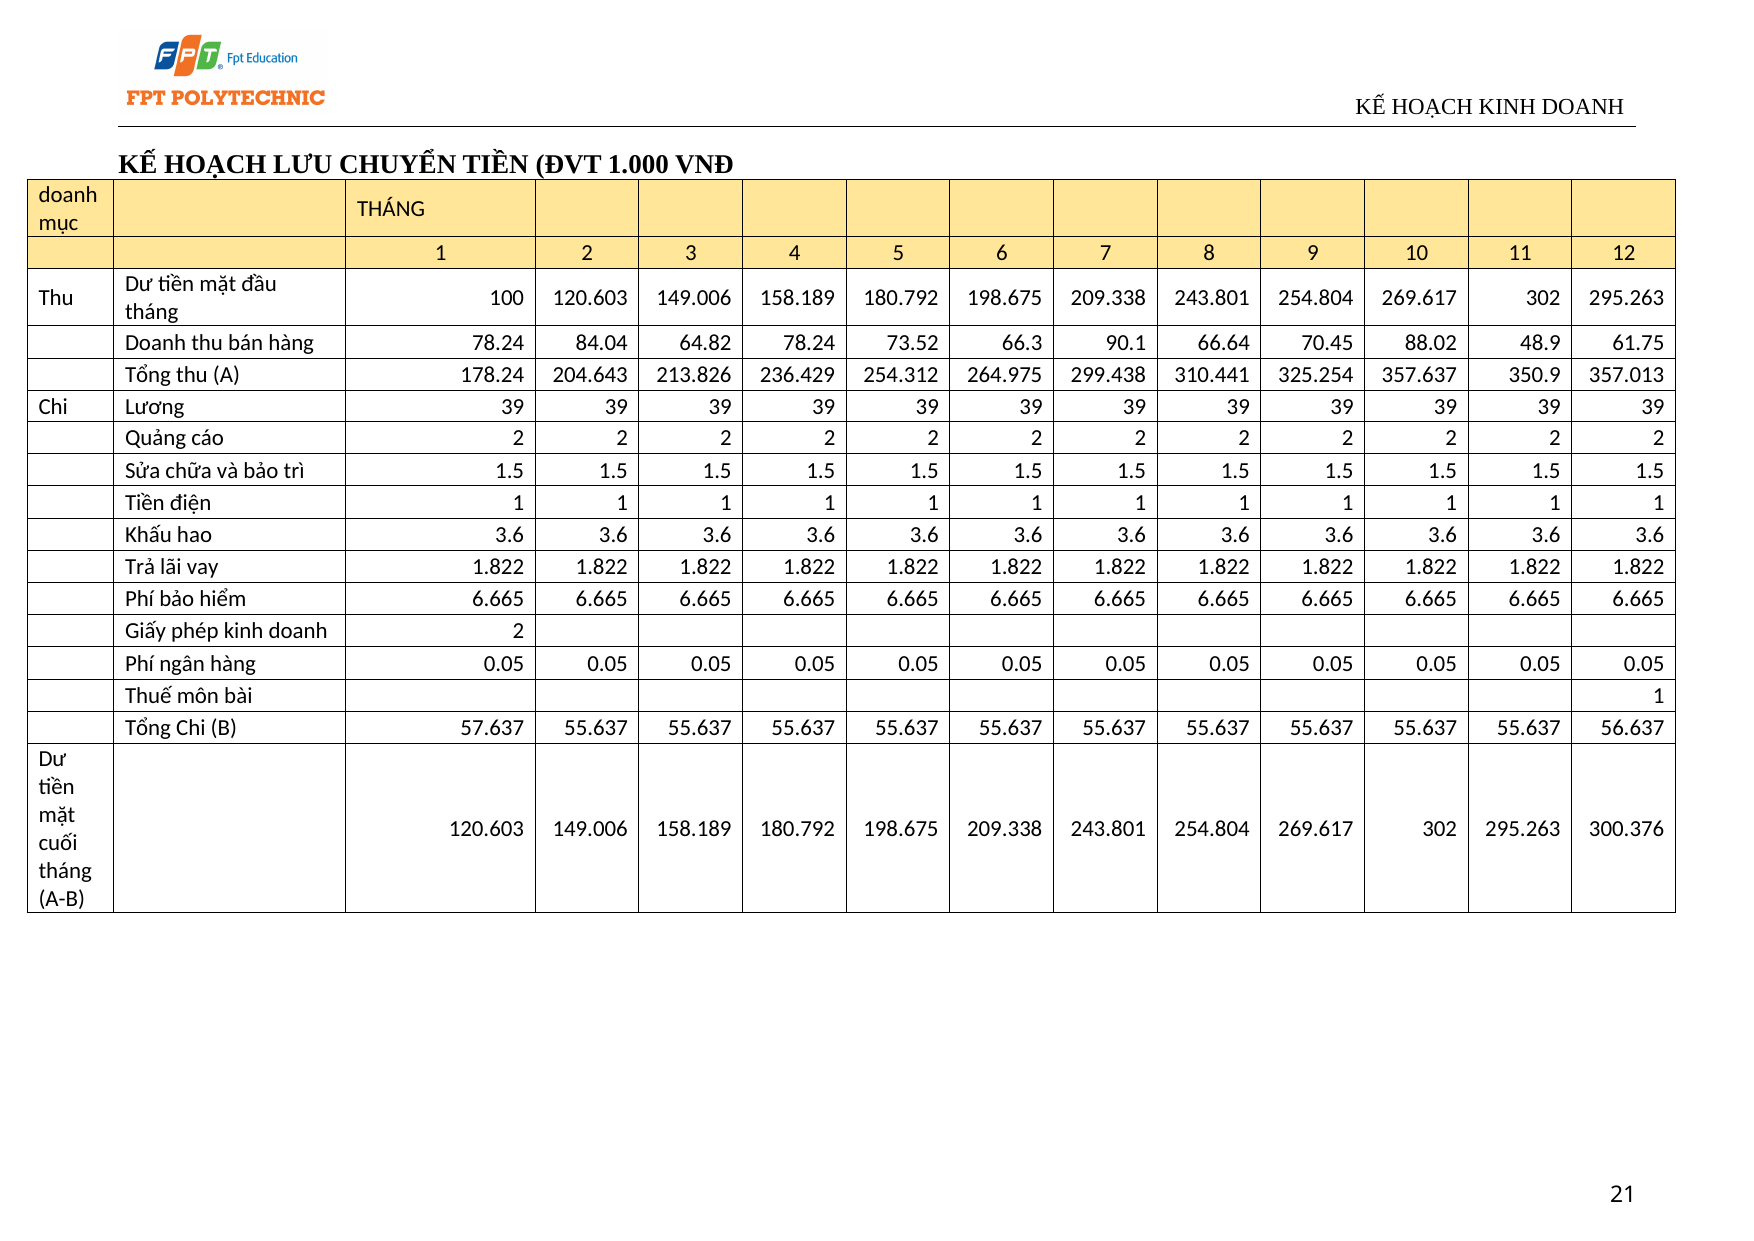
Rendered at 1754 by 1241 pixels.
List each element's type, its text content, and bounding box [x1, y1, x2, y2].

table_cell 1 [1054, 486, 1157, 517]
table_cell [950, 680, 1053, 711]
table_cell [1365, 680, 1468, 711]
table_cell Khấu hao [114, 519, 345, 550]
table_cell 198.675 [950, 269, 1053, 325]
table_cell 84.04 [536, 326, 638, 357]
table_cell 2 [743, 422, 846, 453]
table_cell [639, 680, 742, 711]
table_cell 66.3 [950, 326, 1053, 357]
table_cell Sửa chữa và bảo trì [114, 454, 345, 485]
table_cell 209.338 [1054, 269, 1157, 325]
table_cell 73.52 [847, 326, 949, 357]
table_cell 1 [1572, 486, 1675, 517]
table_cell Dư tiền mặt đầu tháng [114, 269, 345, 325]
table_cell 0.05 [346, 647, 535, 678]
table_header [1469, 180, 1571, 236]
table_cell Trả lãi vay [114, 551, 345, 582]
table_cell 11 [1469, 237, 1571, 268]
table_cell 295.263 [1469, 744, 1571, 912]
table_cell 0.05 [1365, 647, 1468, 678]
table_cell 1 [346, 486, 535, 517]
table_cell [1572, 615, 1675, 646]
table_cell 1.5 [346, 454, 535, 485]
table_header [1054, 180, 1157, 236]
table_cell 302 [1469, 269, 1571, 325]
table_cell 55.637 [847, 712, 949, 743]
table_cell [1054, 615, 1157, 646]
table_header [1365, 180, 1468, 236]
table_cell [1365, 615, 1468, 646]
table_cell 100 [346, 269, 535, 325]
table_cell [28, 680, 113, 711]
table_cell 1.5 [950, 454, 1053, 485]
table_cell 1.822 [639, 551, 742, 582]
table_header THÁNG [346, 180, 535, 236]
table_cell 55.637 [1054, 712, 1157, 743]
table_cell Tổng Chi (B) [114, 712, 345, 743]
table_cell 158.189 [639, 744, 742, 912]
table_cell 243.801 [1158, 269, 1260, 325]
table_cell 39 [639, 391, 742, 421]
table_cell 55.637 [1261, 712, 1364, 743]
table_cell 236.429 [743, 359, 846, 389]
table_cell 357.637 [1365, 359, 1468, 389]
table_cell 0.05 [950, 647, 1053, 678]
table_cell 1 [950, 486, 1053, 517]
table_cell [1261, 680, 1364, 711]
table_cell 213.826 [639, 359, 742, 389]
table_cell 1 [743, 486, 846, 517]
table_header [536, 180, 638, 236]
table_cell 264.975 [950, 359, 1053, 389]
table_cell 55.637 [639, 712, 742, 743]
table_cell 55.637 [1365, 712, 1468, 743]
table_cell 4 [743, 237, 846, 268]
table_header [114, 180, 345, 236]
table_header [1261, 180, 1364, 236]
table_cell 61.75 [1572, 326, 1675, 357]
table_cell 6.665 [1054, 583, 1157, 614]
table_cell 55.637 [950, 712, 1053, 743]
table_cell 56.637 [1572, 712, 1675, 743]
table_cell 3.6 [847, 519, 949, 550]
table_cell [847, 680, 949, 711]
table_cell 12 [1572, 237, 1675, 268]
table_cell [28, 647, 113, 678]
table_cell 1.5 [1054, 454, 1157, 485]
table_cell 66.64 [1158, 326, 1260, 357]
table_cell 39 [1261, 391, 1364, 421]
table_cell 0.05 [847, 647, 949, 678]
table_cell [346, 680, 535, 711]
table_cell 1.822 [1365, 551, 1468, 582]
table_cell 1 [1469, 486, 1571, 517]
table_cell 1.822 [1054, 551, 1157, 582]
table_cell [639, 615, 742, 646]
table_cell 8 [1158, 237, 1260, 268]
table_cell 198.675 [847, 744, 949, 912]
table_cell 6.665 [346, 583, 535, 614]
table_cell 5 [847, 237, 949, 268]
table_cell 1.5 [639, 454, 742, 485]
table_header [847, 180, 949, 236]
table_cell 357.013 [1572, 359, 1675, 389]
table_cell 1.822 [346, 551, 535, 582]
table_cell [1054, 680, 1157, 711]
table_cell 3.6 [1572, 519, 1675, 550]
table_cell 325.254 [1261, 359, 1364, 389]
table_cell 1 [1365, 486, 1468, 517]
table_cell 2 [847, 422, 949, 453]
table_cell Lương [114, 391, 345, 421]
table_cell 2 [346, 615, 535, 646]
table_cell 3.6 [1054, 519, 1157, 550]
table_cell 204.643 [536, 359, 638, 389]
table_cell 1.5 [536, 454, 638, 485]
table_cell 3.6 [536, 519, 638, 550]
table_cell Giấy phép kinh doanh [114, 615, 345, 646]
table_cell 0.05 [536, 647, 638, 678]
table_cell 55.637 [743, 712, 846, 743]
table_cell [536, 680, 638, 711]
table_cell Tổng thu (A) [114, 359, 345, 389]
table_cell Phí bảo hiểm [114, 583, 345, 614]
table_cell [114, 237, 345, 268]
table_cell 39 [1054, 391, 1157, 421]
table_cell 6.665 [1572, 583, 1675, 614]
table_cell 1 [1261, 486, 1364, 517]
table_cell 254.804 [1261, 269, 1364, 325]
table_cell 1.822 [1469, 551, 1571, 582]
table_cell 39 [1158, 391, 1260, 421]
table_cell 120.603 [536, 269, 638, 325]
table_cell 3 [639, 237, 742, 268]
table_cell 48.9 [1469, 326, 1571, 357]
table_cell 88.02 [1365, 326, 1468, 357]
table_cell 0.05 [1261, 647, 1364, 678]
table_cell 178.24 [346, 359, 535, 389]
table_cell [28, 551, 113, 582]
table_cell 2 [346, 422, 535, 453]
table_cell 78.24 [743, 326, 846, 357]
table_cell 0.05 [1572, 647, 1675, 678]
table_cell 39 [536, 391, 638, 421]
table_cell 6.665 [1261, 583, 1364, 614]
table_cell 39 [1469, 391, 1571, 421]
table_cell [743, 680, 846, 711]
table_cell 6.665 [743, 583, 846, 614]
table_cell 149.006 [536, 744, 638, 912]
table_cell 295.263 [1572, 269, 1675, 325]
table_cell [1158, 680, 1260, 711]
table_cell 39 [950, 391, 1053, 421]
table_cell 9 [1261, 237, 1364, 268]
table_cell 3.6 [346, 519, 535, 550]
table_cell 158.189 [743, 269, 846, 325]
table_header [743, 180, 846, 236]
table_cell 299.438 [1054, 359, 1157, 389]
table_cell Dư tiền mặt cuối tháng (A-B) [28, 744, 113, 912]
table_cell [28, 519, 113, 550]
table_cell 1 [1158, 486, 1260, 517]
table_header [639, 180, 742, 236]
table_cell 2 [536, 422, 638, 453]
table_cell [28, 712, 113, 743]
table_cell 6.665 [1469, 583, 1571, 614]
table_cell 1.822 [743, 551, 846, 582]
table_cell 269.617 [1365, 269, 1468, 325]
table_cell Thuế môn bài [114, 680, 345, 711]
table_cell 90.1 [1054, 326, 1157, 357]
table_cell 1 [639, 486, 742, 517]
table_cell 254.804 [1158, 744, 1260, 912]
table_cell 1.5 [1261, 454, 1364, 485]
table_cell 3.6 [950, 519, 1053, 550]
table_cell 1.5 [1365, 454, 1468, 485]
table_cell [1261, 615, 1364, 646]
table_cell [28, 486, 113, 517]
table_cell 310.441 [1158, 359, 1260, 389]
table_cell 39 [1572, 391, 1675, 421]
table_cell 2 [536, 237, 638, 268]
table_cell 6.665 [1365, 583, 1468, 614]
table_cell 254.312 [847, 359, 949, 389]
table_cell 1.822 [847, 551, 949, 582]
table_cell 6.665 [639, 583, 742, 614]
table_header [950, 180, 1053, 236]
table_cell 39 [847, 391, 949, 421]
table_cell [28, 615, 113, 646]
table_cell 149.006 [639, 269, 742, 325]
table_cell [1469, 615, 1571, 646]
table_cell 269.617 [1261, 744, 1364, 912]
table_cell 64.82 [639, 326, 742, 357]
table_cell [950, 615, 1053, 646]
table_cell 3.6 [1469, 519, 1571, 550]
table_cell 1.5 [743, 454, 846, 485]
table_cell [1158, 615, 1260, 646]
table_cell Tiền điện [114, 486, 345, 517]
table_cell 2 [950, 422, 1053, 453]
table_cell 2 [639, 422, 742, 453]
table_cell 6.665 [536, 583, 638, 614]
table_cell [743, 615, 846, 646]
table_cell 0.05 [1054, 647, 1157, 678]
table_header [1572, 180, 1675, 236]
table_cell 3.6 [1261, 519, 1364, 550]
table_cell 0.05 [1158, 647, 1260, 678]
table_cell 55.637 [1158, 712, 1260, 743]
table_cell 10 [1365, 237, 1468, 268]
table_cell [28, 583, 113, 614]
table_cell 180.792 [743, 744, 846, 912]
table_cell 78.24 [346, 326, 535, 357]
table_cell 1 [1572, 680, 1675, 711]
table_cell 302 [1365, 744, 1468, 912]
table_cell 2 [1261, 422, 1364, 453]
table_cell 2 [1572, 422, 1675, 453]
table_cell 1.5 [1158, 454, 1260, 485]
table_cell 2 [1158, 422, 1260, 453]
table_cell [28, 454, 113, 485]
table_header [1158, 180, 1260, 236]
table_header doanh mục [28, 180, 113, 236]
table_cell 1 [536, 486, 638, 517]
table_cell 1.5 [1469, 454, 1571, 485]
table_cell Doanh thu bán hàng [114, 326, 345, 357]
table_cell Thu [28, 269, 113, 325]
table_cell 1.822 [1261, 551, 1364, 582]
table_cell 6.665 [1158, 583, 1260, 614]
table_cell 6.665 [950, 583, 1053, 614]
table_cell 6 [950, 237, 1053, 268]
table_cell 1.822 [1158, 551, 1260, 582]
table_cell 243.801 [1054, 744, 1157, 912]
table_cell 3.6 [639, 519, 742, 550]
table_cell 70.45 [1261, 326, 1364, 357]
table_cell [847, 615, 949, 646]
table_cell 1.822 [950, 551, 1053, 582]
table_cell 300.376 [1572, 744, 1675, 912]
table_cell 0.05 [1469, 647, 1571, 678]
table_cell 1.5 [1572, 454, 1675, 485]
table_cell 39 [346, 391, 535, 421]
table_cell [536, 615, 638, 646]
table_cell 0.05 [639, 647, 742, 678]
table_cell 209.338 [950, 744, 1053, 912]
table_cell [28, 359, 113, 389]
table_cell 55.637 [1469, 712, 1571, 743]
table_cell 1.822 [536, 551, 638, 582]
table_cell 55.637 [536, 712, 638, 743]
picture [118, 29, 330, 115]
table_cell 350.9 [1469, 359, 1571, 389]
table_cell 1.822 [1572, 551, 1675, 582]
table_cell 2 [1365, 422, 1468, 453]
table_cell 1.5 [847, 454, 949, 485]
table_cell 120.603 [346, 744, 535, 912]
table_cell 39 [1365, 391, 1468, 421]
table_cell [28, 326, 113, 357]
table_cell 57.637 [346, 712, 535, 743]
table_cell 39 [743, 391, 846, 421]
table_cell 3.6 [1365, 519, 1468, 550]
text KẾ HOẠCH LƯU CHUYỂN TIỀN (ĐVT 1.000 VNĐ [118, 148, 1636, 179]
table_cell 3.6 [743, 519, 846, 550]
table_cell [28, 237, 113, 268]
table_cell 1 [847, 486, 949, 517]
table_cell 0.05 [743, 647, 846, 678]
table_cell Chi [28, 391, 113, 421]
table_cell Quảng cáo [114, 422, 345, 453]
table_cell Phí ngân hàng [114, 647, 345, 678]
table_cell 3.6 [1158, 519, 1260, 550]
table_cell 1 [346, 237, 535, 268]
table_cell [114, 744, 345, 912]
table_cell 2 [1054, 422, 1157, 453]
table_cell 6.665 [847, 583, 949, 614]
table_cell 7 [1054, 237, 1157, 268]
table_cell [28, 422, 113, 453]
table_cell 2 [1469, 422, 1571, 453]
table_cell [1469, 680, 1571, 711]
table_cell 180.792 [847, 269, 949, 325]
